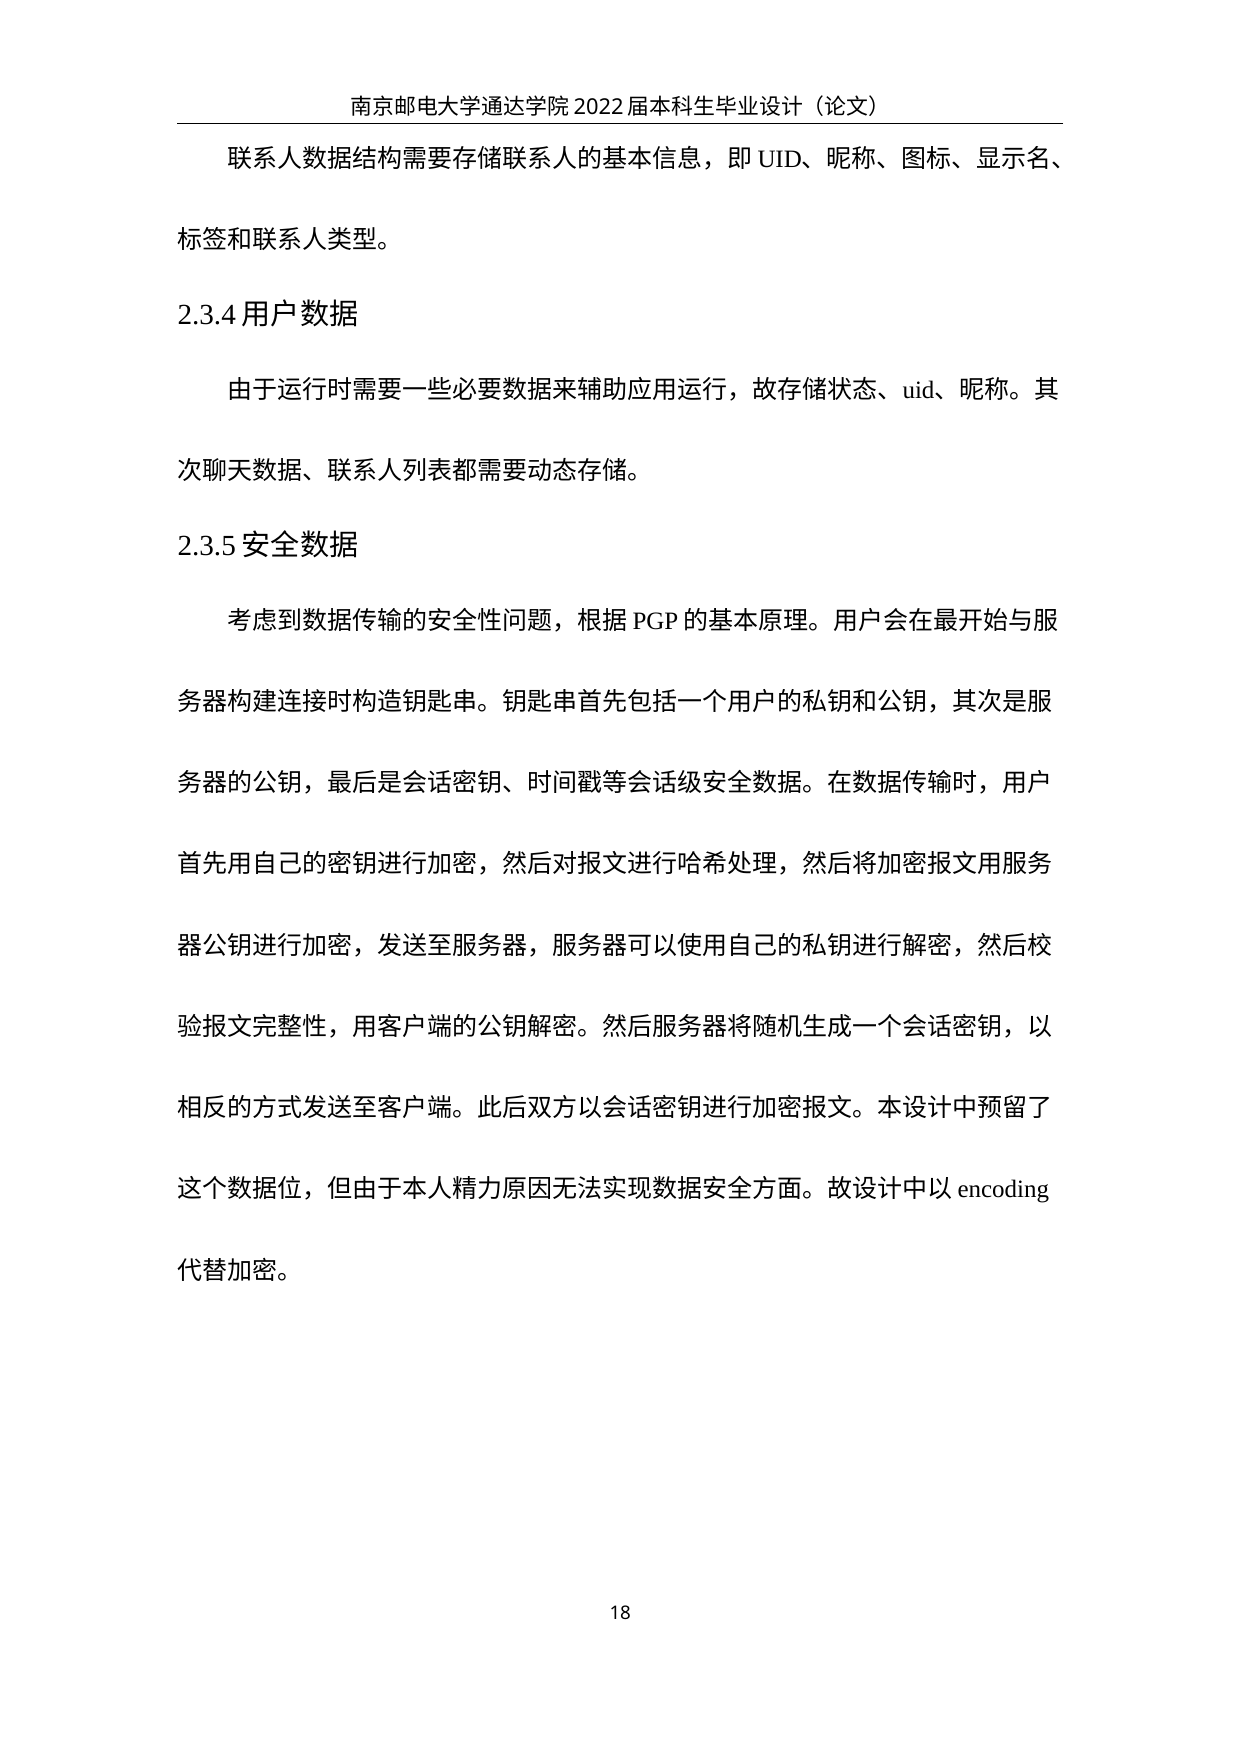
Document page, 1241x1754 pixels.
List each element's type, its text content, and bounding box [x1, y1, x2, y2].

text 联系人数据结构需要存储联系人的基本信息，即UID、昵称、图标、显示名、标签和联系人类型。 [177, 124, 1063, 270]
text 2.3.4用户数据 [177, 279, 1063, 344]
text 考虑到数据传输的安全性问题，根据PGP的基本原理。用户会在最开始与服务器构建连接时构造钥匙串。钥匙串首先包括一个用户的私钥和公钥，其次是服务器的公钥，最后是会话密钥、时间戳等会话级安全数据。在数据传输时，用户首先用自己的密钥进行加密，然后对报文进行哈希处理，然后将加密报文用服务器公钥进行加密，发送至服务器，服务器可以使用自己的私钥进行解密，然后校验报文完整性，用客户端的公钥解密。然后服务器将随机生成一个会话密钥，以相反的方式发送至客户端。此后双方以会话密钥进行加密报文。本设计中预留了这个数据位，但由于本人精力原因无法实现数据安全方面。故设计中以encoding代替加密。 [177, 586, 1063, 1301]
text 2.3.5安全数据 [177, 510, 1063, 575]
text 由于运行时需要一些必要数据来辅助应用运行，故存储状态、uid、昵称。其次聊天数据、联系人列表都需要动态存储。 [177, 355, 1063, 501]
